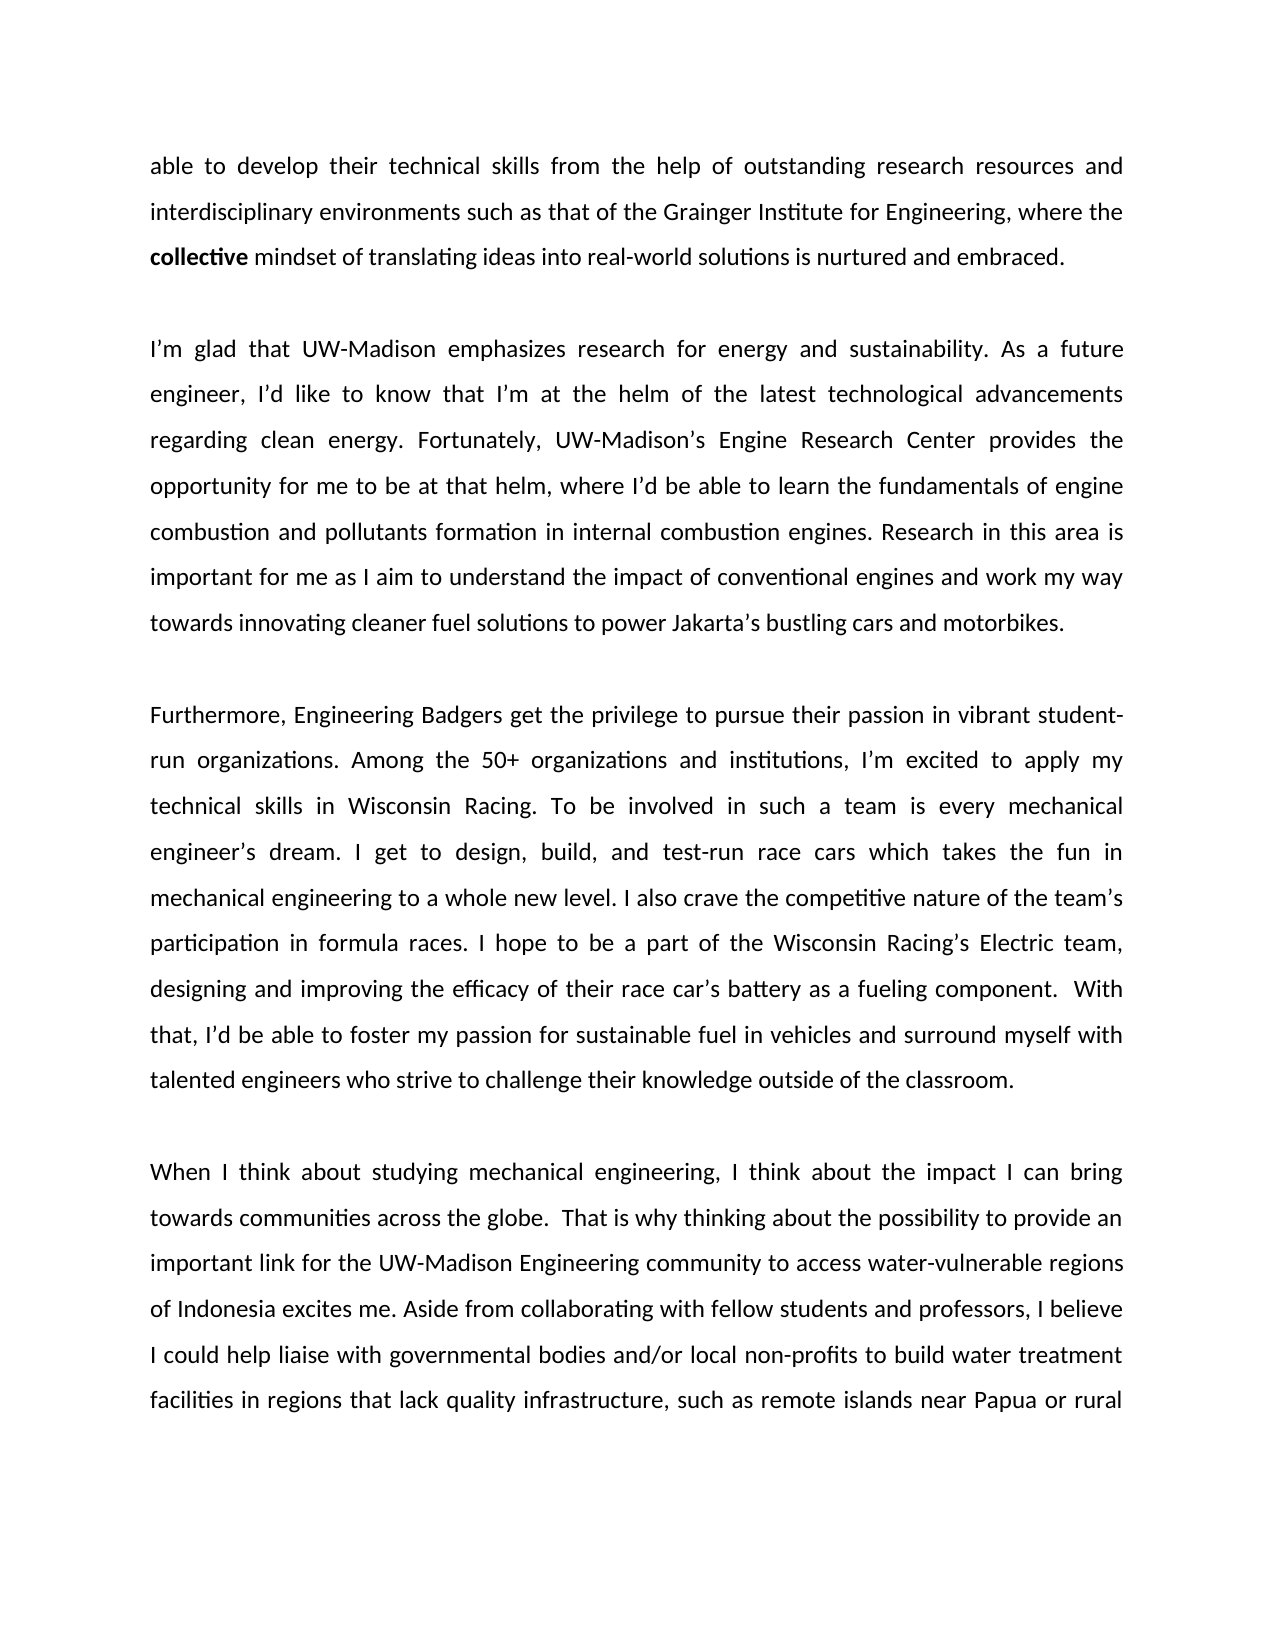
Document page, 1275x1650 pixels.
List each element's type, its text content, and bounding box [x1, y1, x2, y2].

text Furthermore, Engineering Badgers get the privilege to pursue their passion in vibrant student-run organizations. Among the 50+ organizations and institutions, I’m excited to apply my technical skills in Wisconsin Racing. To be involved in such a team is every mechanical engineer’s dream. I get to design, build, and test-run race cars which takes the fun in mechanical engineering to a whole new level. I also crave the competitive nature of the team’s participation in formula races. I hope to be a part of the Wisconsin Racing’s Electric team, designing and improving the efficacy of their race car’s battery as a fueling component. With that, I’d be able to foster my passion for sustainable fuel in vehicles and surround myself with talented engineers who strive to challenge their knowledge outside of the classroom. [150, 699, 1125, 1095]
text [150, 150, 1125, 272]
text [150, 1156, 1125, 1415]
text I’m glad that UW-Madison emphasizes research for energy and sustainability. As a future engineer, I’d like to know that I’m at the helm of the latest technological advancements regarding clean energy. Fortunately, UW-Madison’s Engine Research Center provides the opportunity for me to be at that helm, where I’d be able to learn the fundamentals of engine combustion and pollutants formation in internal combustion engines. Research in this area is important for me as I aim to understand the impact of conventional engines and work my way towards innovating cleaner fuel solutions to power Jakarta’s bustling cars and motorbikes. [150, 333, 1125, 638]
